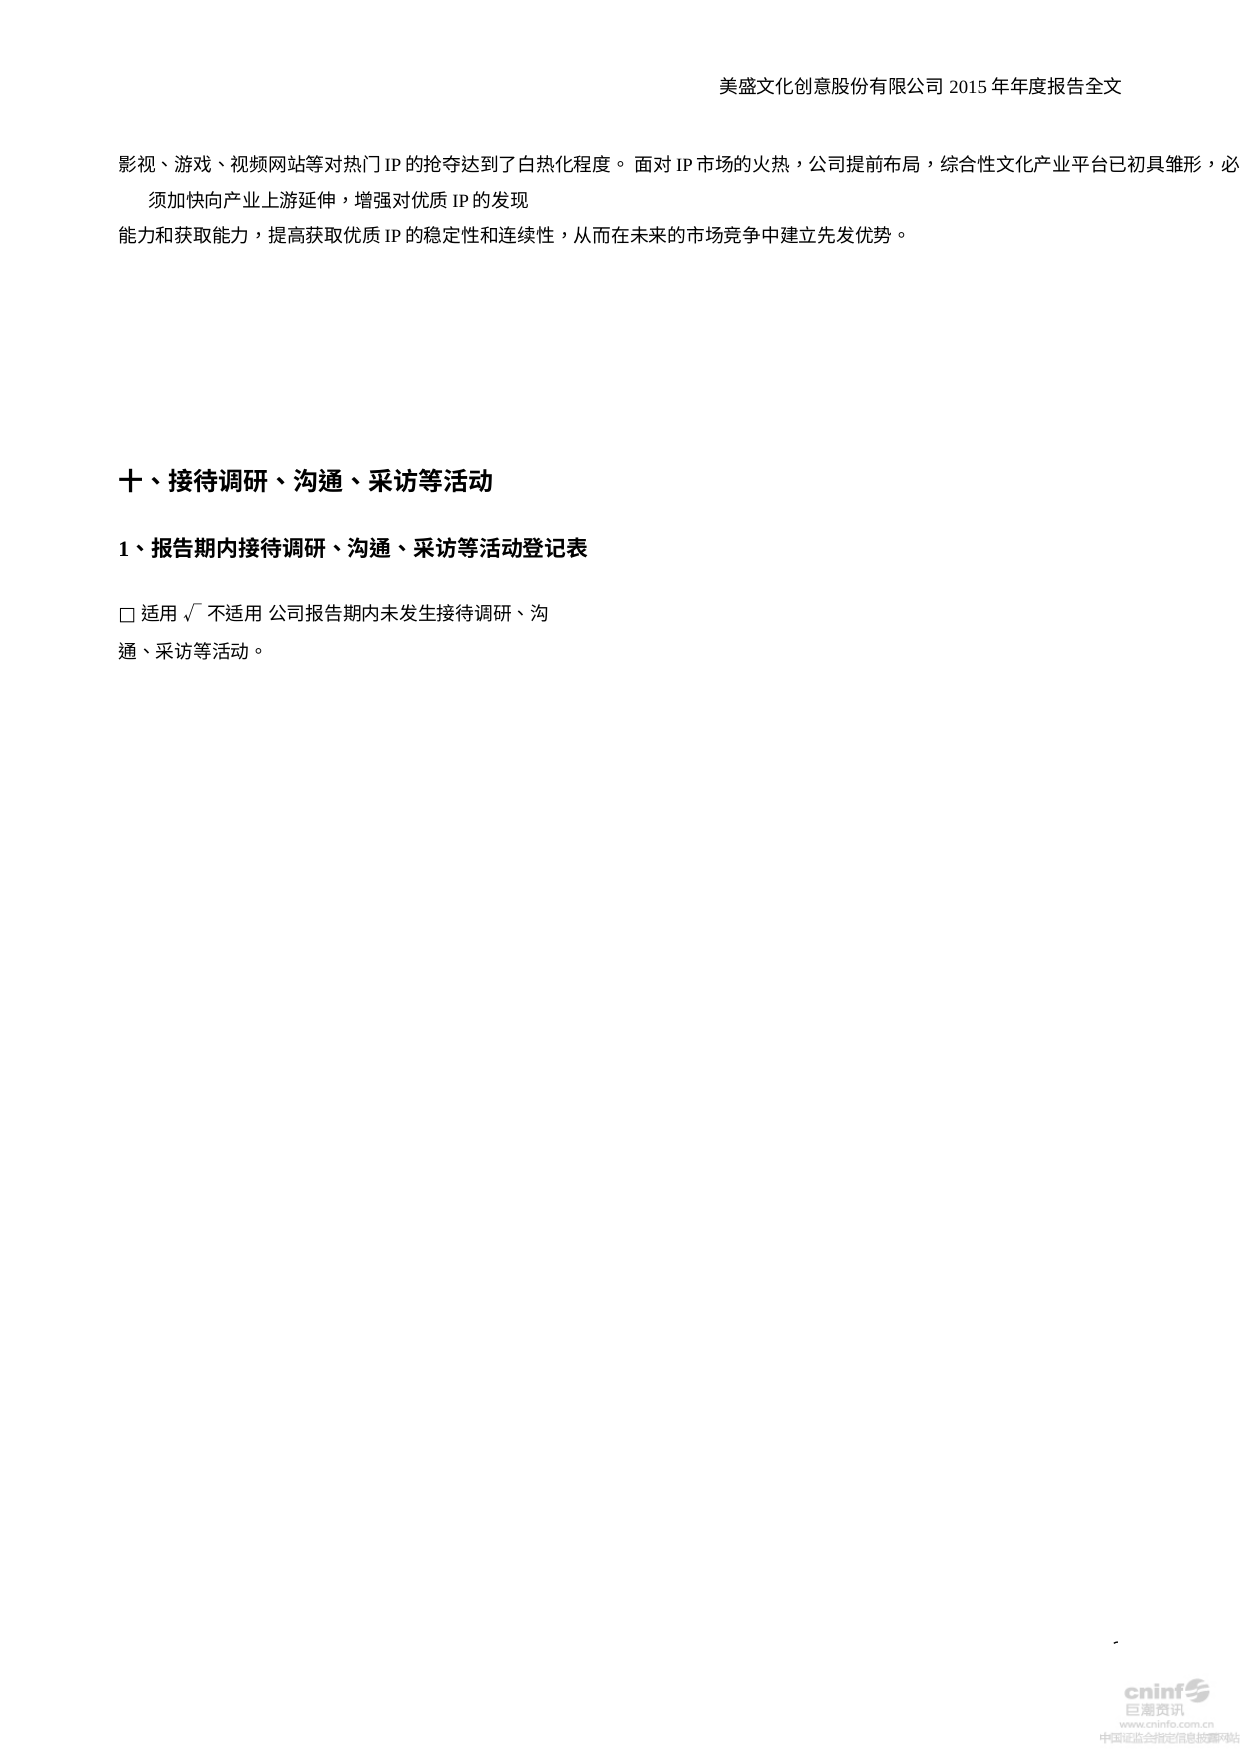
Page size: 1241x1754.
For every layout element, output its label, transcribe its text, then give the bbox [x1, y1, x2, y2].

text □ 适用 √ 不适用 公司报告期内未发生接待调研、沟通、采访等活动。 [118, 600, 551, 664]
text 影视、游戏、视频网站等对热门IP的抢夺达到了白热化程度。 面对IP市场的火热，公司提前布局，综合性文化产业平台已初具雏形，必须加快向产业上游延伸，增强对优质IP的发现 [118, 152, 1240, 213]
picture [1099, 1673, 1241, 1754]
text 能力和获取能力，提高获取优质IP的稳定性和连续性，从而在未来的市场竞争中建立先发优势。 [118, 224, 1240, 247]
subtitle 十、接待调研、沟通、采访等活动 [118, 463, 1240, 498]
subtitle 1、报告期内接待调研、沟通、采访等活动登记表 [118, 532, 1240, 562]
